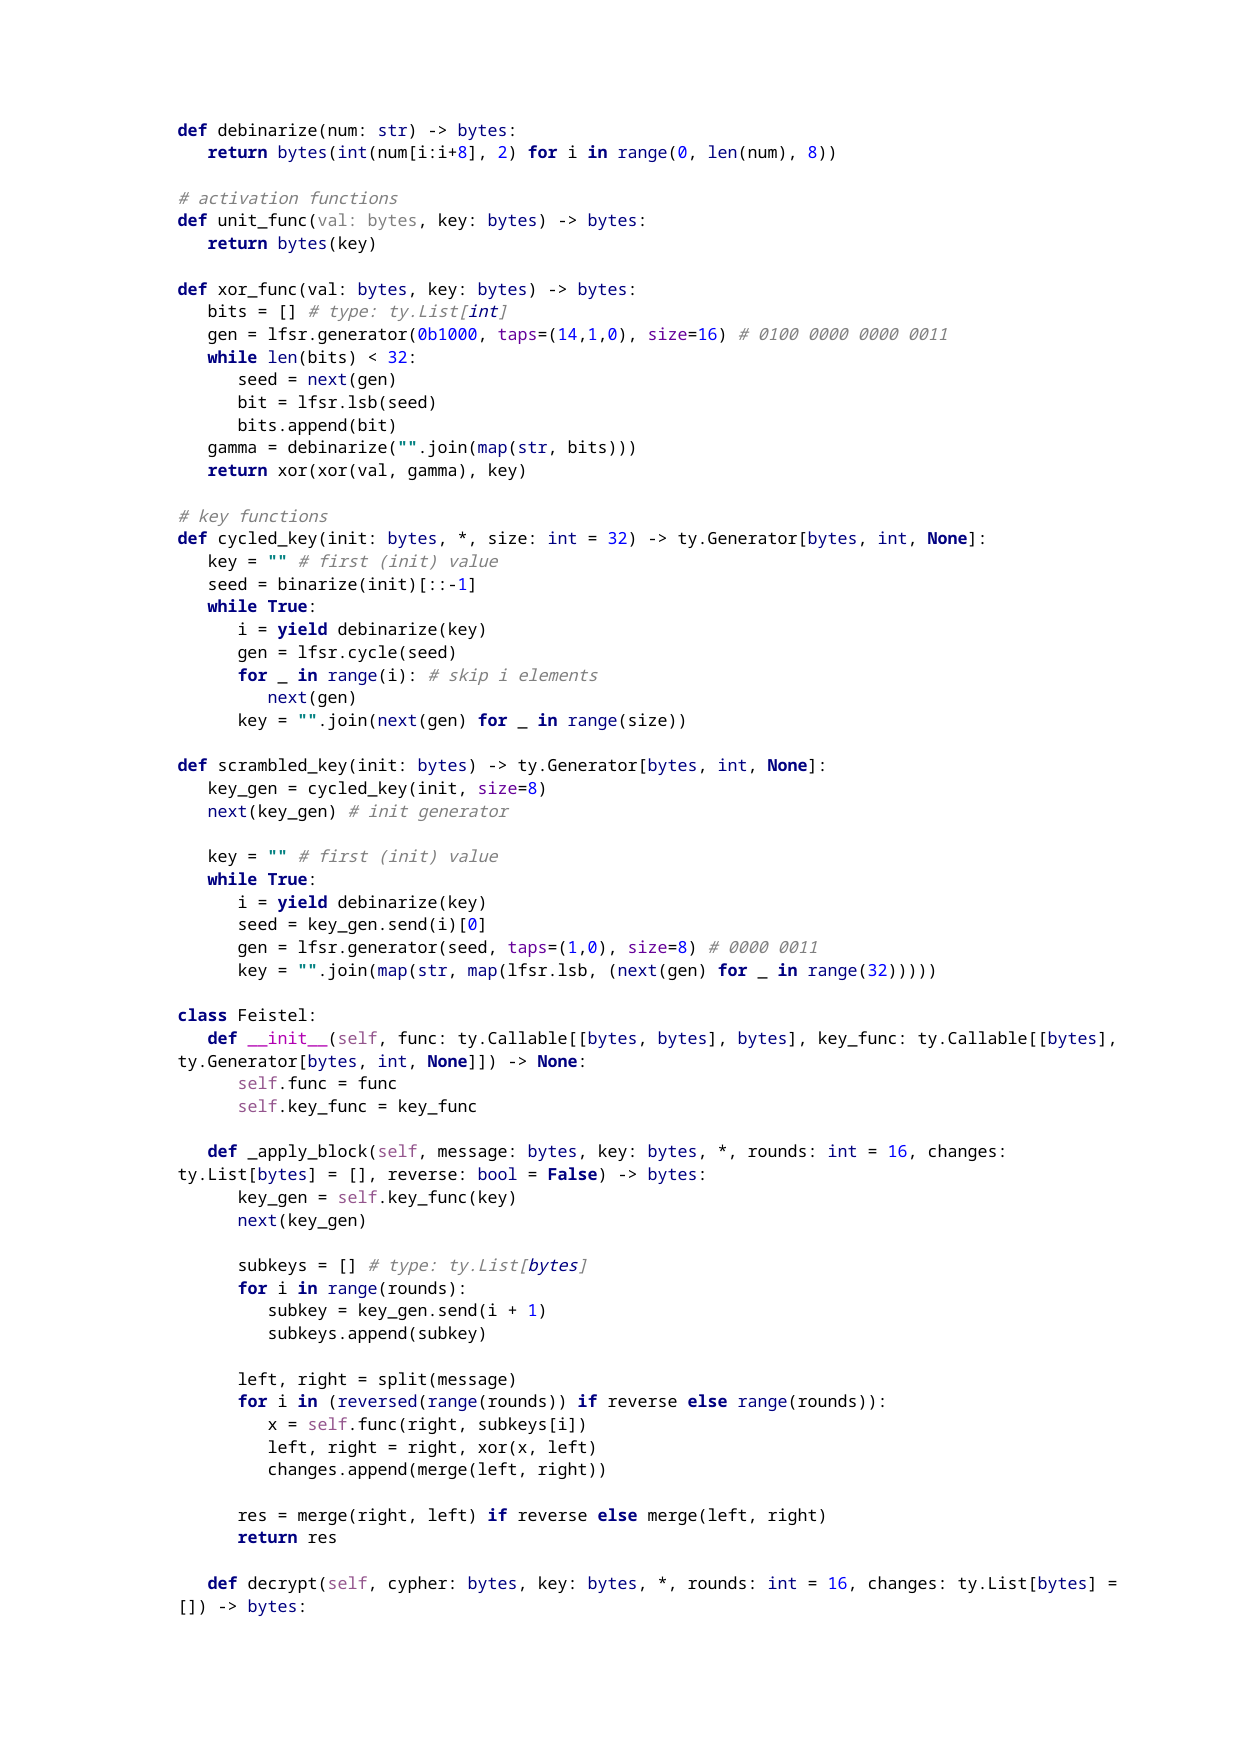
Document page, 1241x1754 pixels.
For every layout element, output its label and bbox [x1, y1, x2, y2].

text [177, 118, 1152, 1617]
